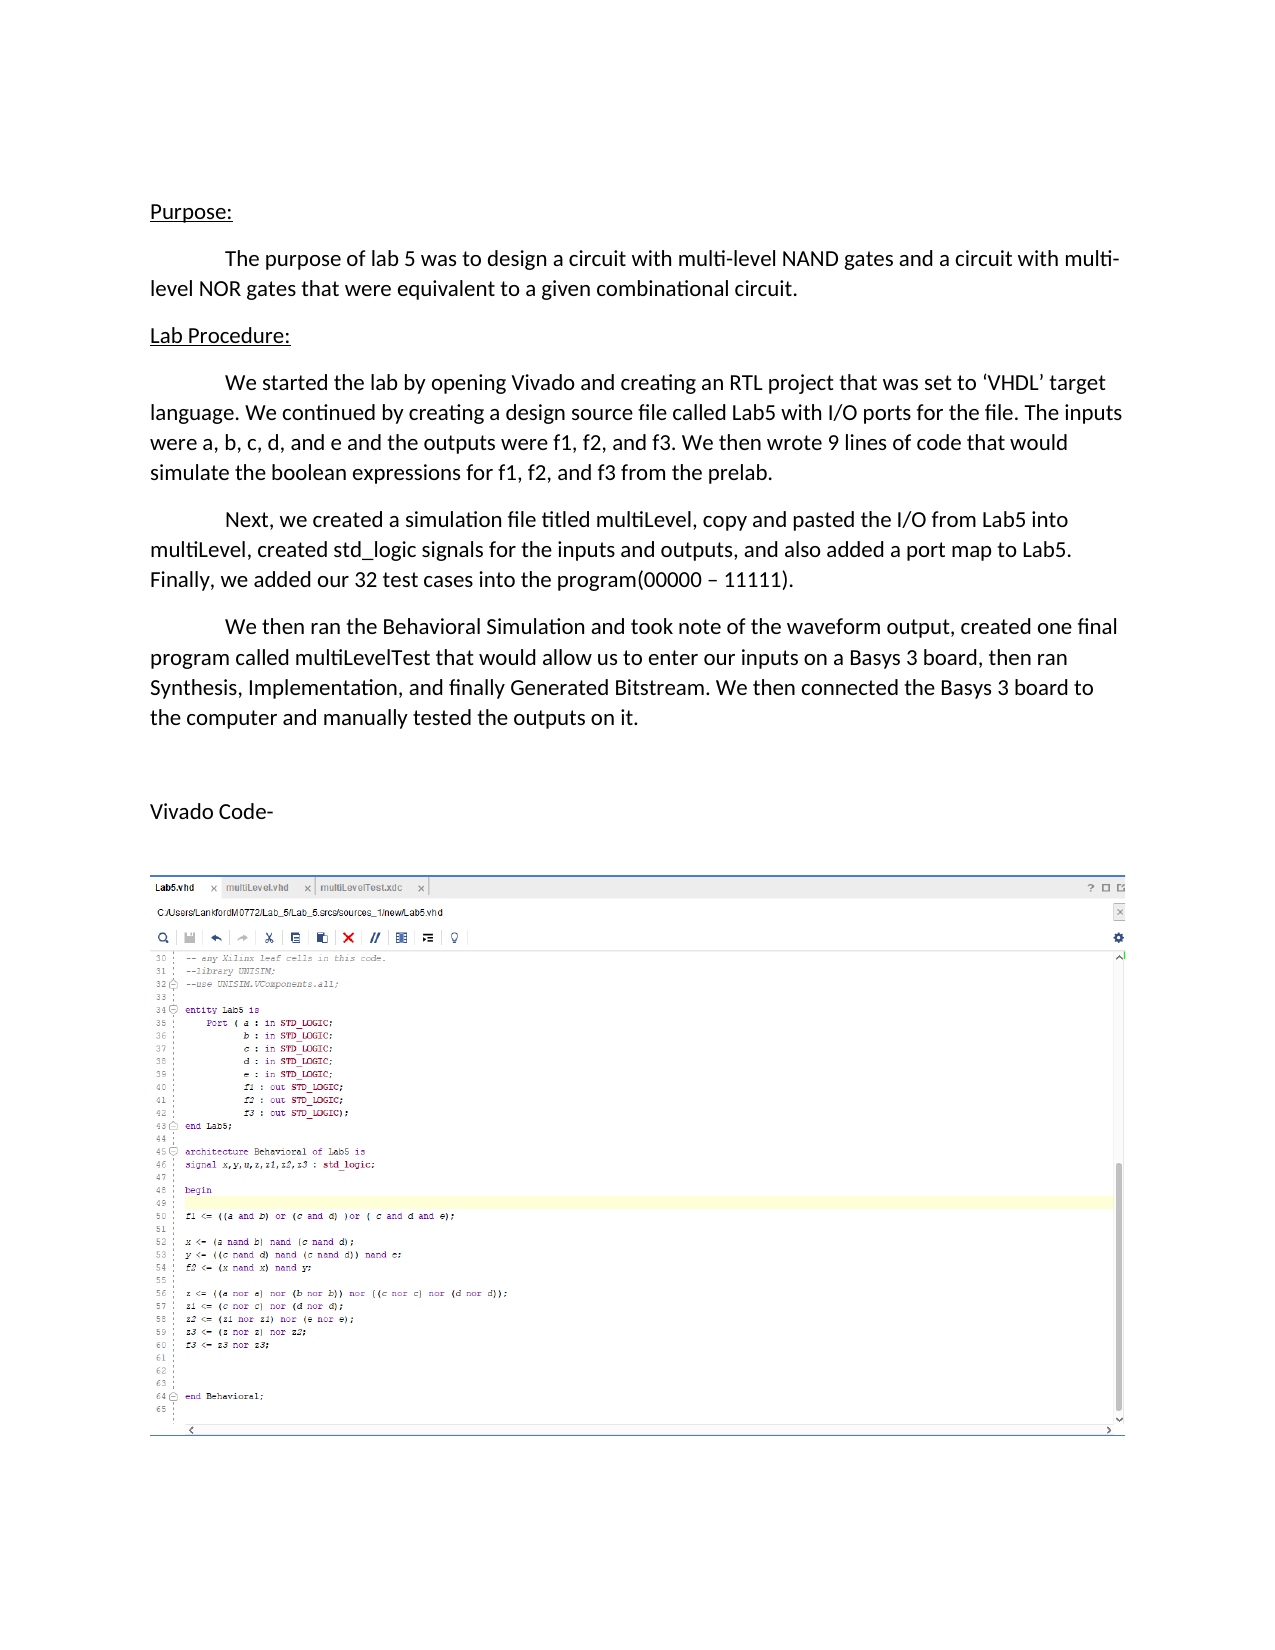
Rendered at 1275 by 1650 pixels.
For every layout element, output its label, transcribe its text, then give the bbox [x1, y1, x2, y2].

text We then ran the Behavioral Simulation and took note of the waveform output, created one final program called multiLevelTest that would allow us to enter our inputs on a Basys 3 board, then ran Synthesis, Implementation, and finally Generated Bitstream. We then connected the Basys 3 board to the computer and manually tested the outputs on it. [150, 612, 1125, 731]
text Purpose: [150, 197, 1125, 225]
text Lab Procedure: [150, 321, 1125, 349]
text Next, we created a simulation file titled multiLevel, copy and pasted the I/O from Lab5 into multiLevel, created std_logic signals for the inputs and outputs, and also added a port map to Lab5. Finally, we added our 32 test cases into the program(00000 – 11111). [150, 505, 1125, 594]
text Vivado Code- [150, 797, 1125, 825]
text The purpose of lab 5 was to design a circuit with multi-level NAND gates and a circuit with multi-level NOR gates that were equivalent to a given combinational circuit. [150, 244, 1125, 302]
text We started the lab by opening Vivado and creating an RTL project that was set to ‘VHDL’ target language. We continued by creating a design source file called Lab5 with I/O ports for the file. The inputs were a, b, c, d, and e and the outputs were f1, f2, and f3. We then wrote 9 lines of code that would simulate the boolean expressions for f1, f2, and f3 from the prelab. [150, 368, 1125, 486]
picture [150, 873, 1125, 1436]
